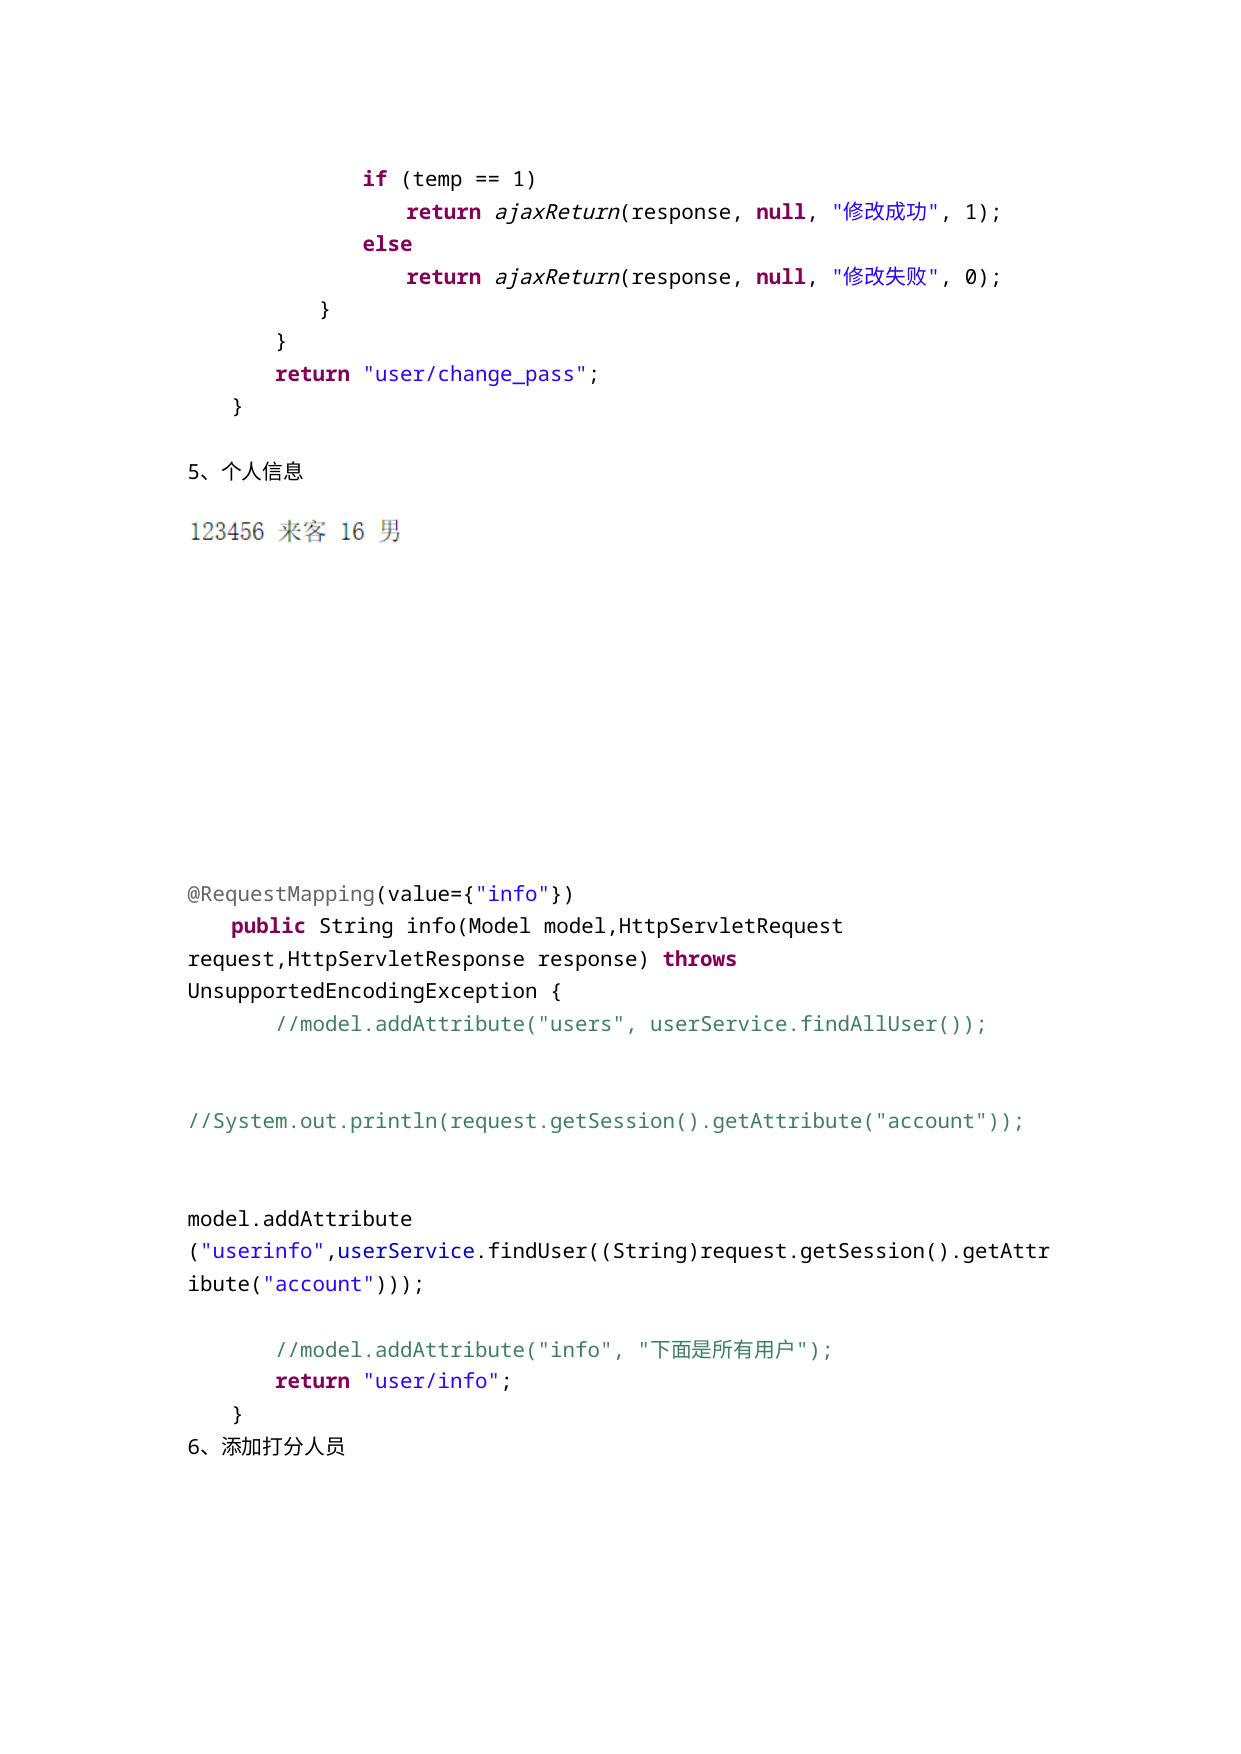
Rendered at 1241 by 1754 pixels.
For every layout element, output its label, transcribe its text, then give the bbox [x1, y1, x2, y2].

list 个人信息 [187, 454, 1053, 487]
text //model.addAttribute("info", "下面是所有用户"); [187, 1332, 1053, 1364]
text } [187, 292, 1053, 324]
text return ajaxReturn(response, null, "修改成功", 1); [187, 194, 1053, 227]
text model.addAttribute("userinfo",userService.findUser((String)request.getSession().getAttribute("account"))); [187, 1137, 1053, 1299]
text return "user/change_pass"; [187, 357, 1053, 389]
text //System.out.println(request.getSession().getAttribute("account")); [187, 1039, 1053, 1137]
text else [187, 227, 1053, 259]
list } [187, 1397, 1053, 1429]
text @RequestMapping(value={"info"}) [187, 877, 1053, 909]
list 添加打分人员 [187, 1429, 1053, 1462]
text return ajaxReturn(response, null, "修改失败", 0); [187, 259, 1053, 292]
text return "user/info"; [187, 1364, 1053, 1397]
text public String info(Model model,HttpServletRequest request,HttpServletResponse response) throws UnsupportedEncodingException { [187, 909, 1053, 1007]
picture [187, 487, 708, 856]
text } [187, 324, 1053, 357]
text if (temp == 1) [187, 162, 1053, 194]
text //model.addAttribute("users", userService.findAllUser()); [187, 1007, 1053, 1039]
list } [187, 389, 1053, 422]
